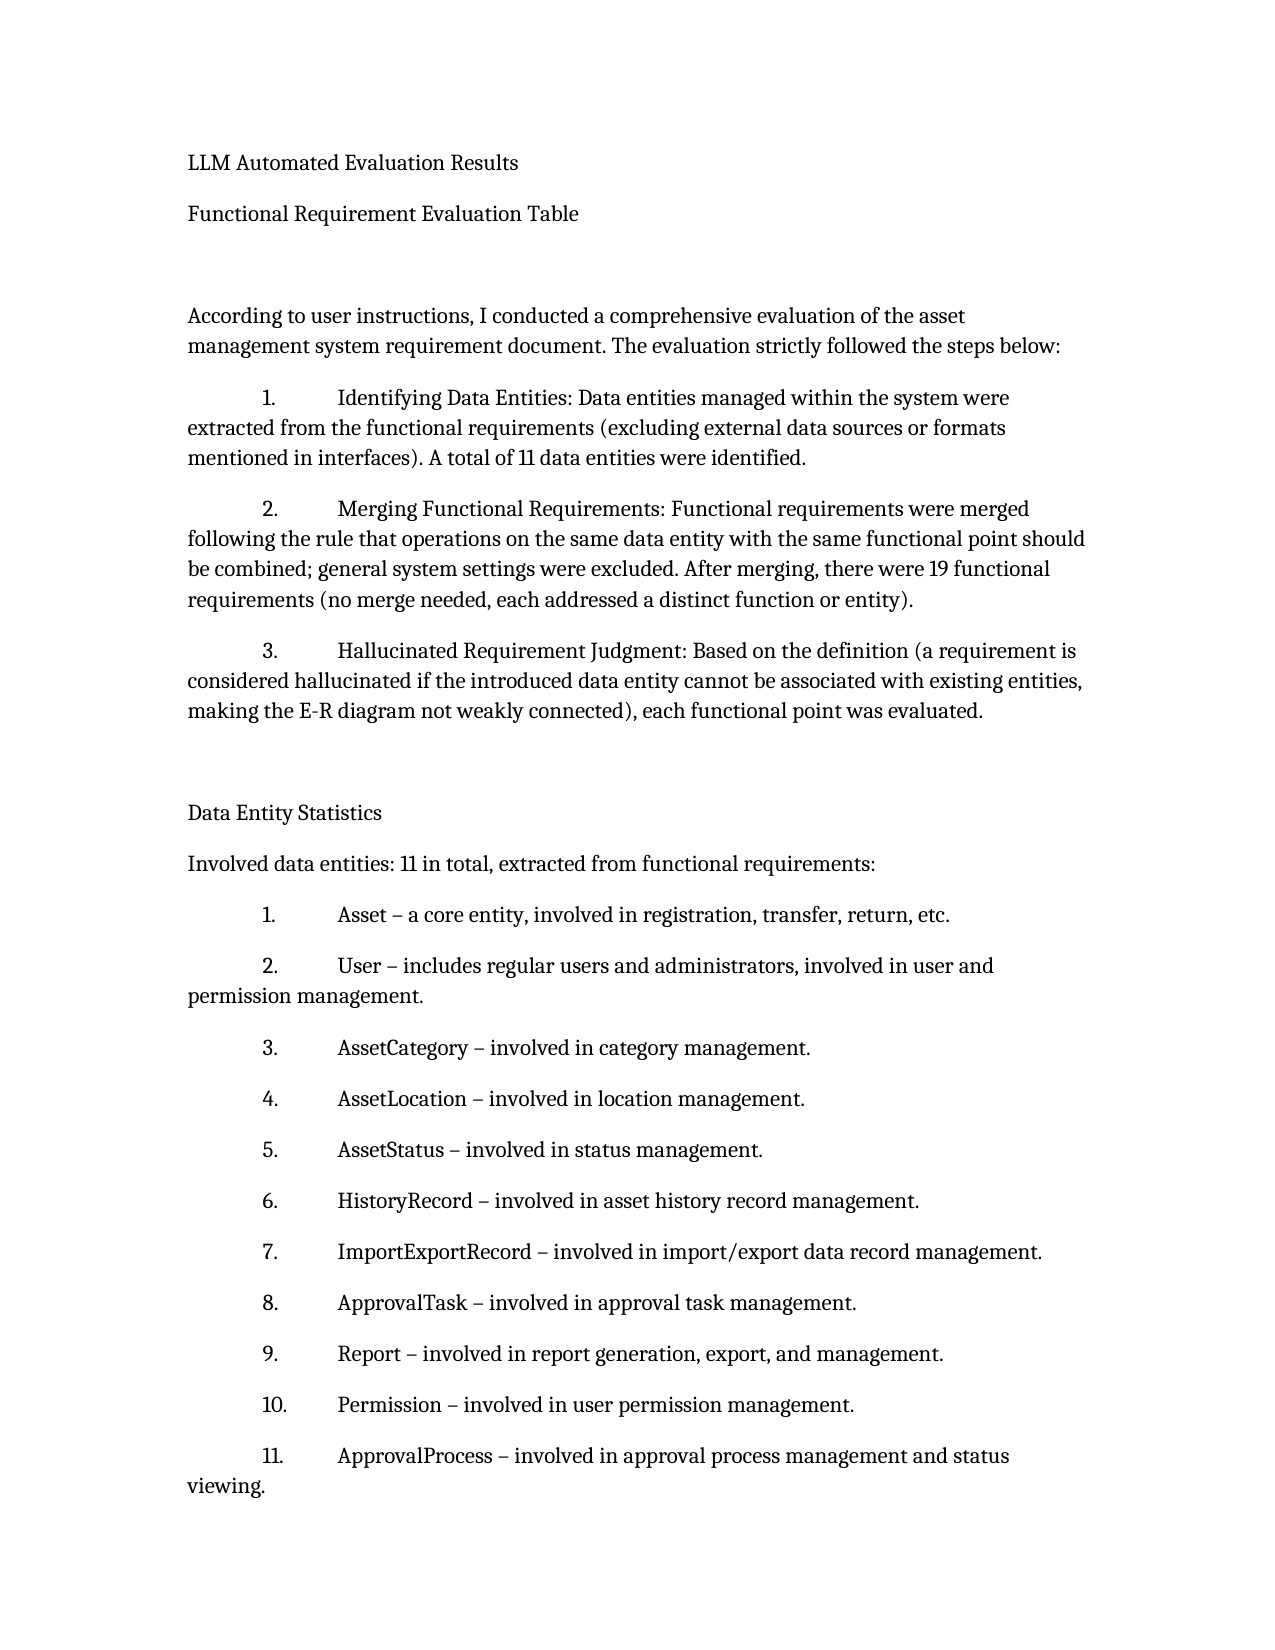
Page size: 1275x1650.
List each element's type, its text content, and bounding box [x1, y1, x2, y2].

text Functional Requirement Evaluation Table [187, 201, 1087, 227]
text According to user instructions, I conducted a comprehensive evaluation of the asset management system requirement document. The evaluation strictly followed the steps below: [187, 303, 1087, 360]
text LLM Automated Evaluation Results [187, 150, 1087, 176]
text 4. AssetLocation – involved in location management. [187, 1085, 1087, 1112]
text 8. ApprovalTask – involved in approval task management. [187, 1289, 1087, 1316]
text Involved data entities: 11 in total, extracted from functional requirements: [187, 851, 1087, 877]
text 7. ImportExportRecord – involved in import/export data record management. [187, 1238, 1087, 1265]
text Data Entity Statistics [187, 800, 1087, 826]
text 5. AssetStatus – involved in status management. [187, 1136, 1087, 1163]
text 10. Permission – involved in user permission management. [187, 1392, 1087, 1418]
text 2. User – includes regular users and administrators, involved in user and permission management. [187, 953, 1087, 1010]
text 1. Asset – a core entity, involved in registration, transfer, return, etc. [187, 902, 1087, 928]
text 2. Merging Functional Requirements: Functional requirements were merged following the rule that operations on the same data entity with the same functional point should be combined; general system settings were excluded. After merging, there were 19 functional requirements (no merge needed, each addressed a distinct function or entity). [187, 496, 1087, 613]
text 6. HistoryRecord – involved in asset history record management. [187, 1187, 1087, 1214]
text 3. Hallucinated Requirement Judgment: Based on the definition (a requirement is considered hallucinated if the introduced data entity cannot be associated with existing entities, making the E-R diagram not weakly connected), each functional point was evaluated. [187, 637, 1087, 724]
text 1. Identifying Data Entities: Data entities managed within the system were extracted from the functional requirements (excluding external data sources or formats mentioned in interfaces). A total of 11 data entities were identified. [187, 384, 1087, 471]
text 9. Report – involved in report generation, export, and management. [187, 1341, 1087, 1367]
text 3. AssetCategory – involved in category management. [187, 1034, 1087, 1061]
text 11. ApprovalProcess – involved in approval process management and status viewing. [187, 1443, 1087, 1499]
